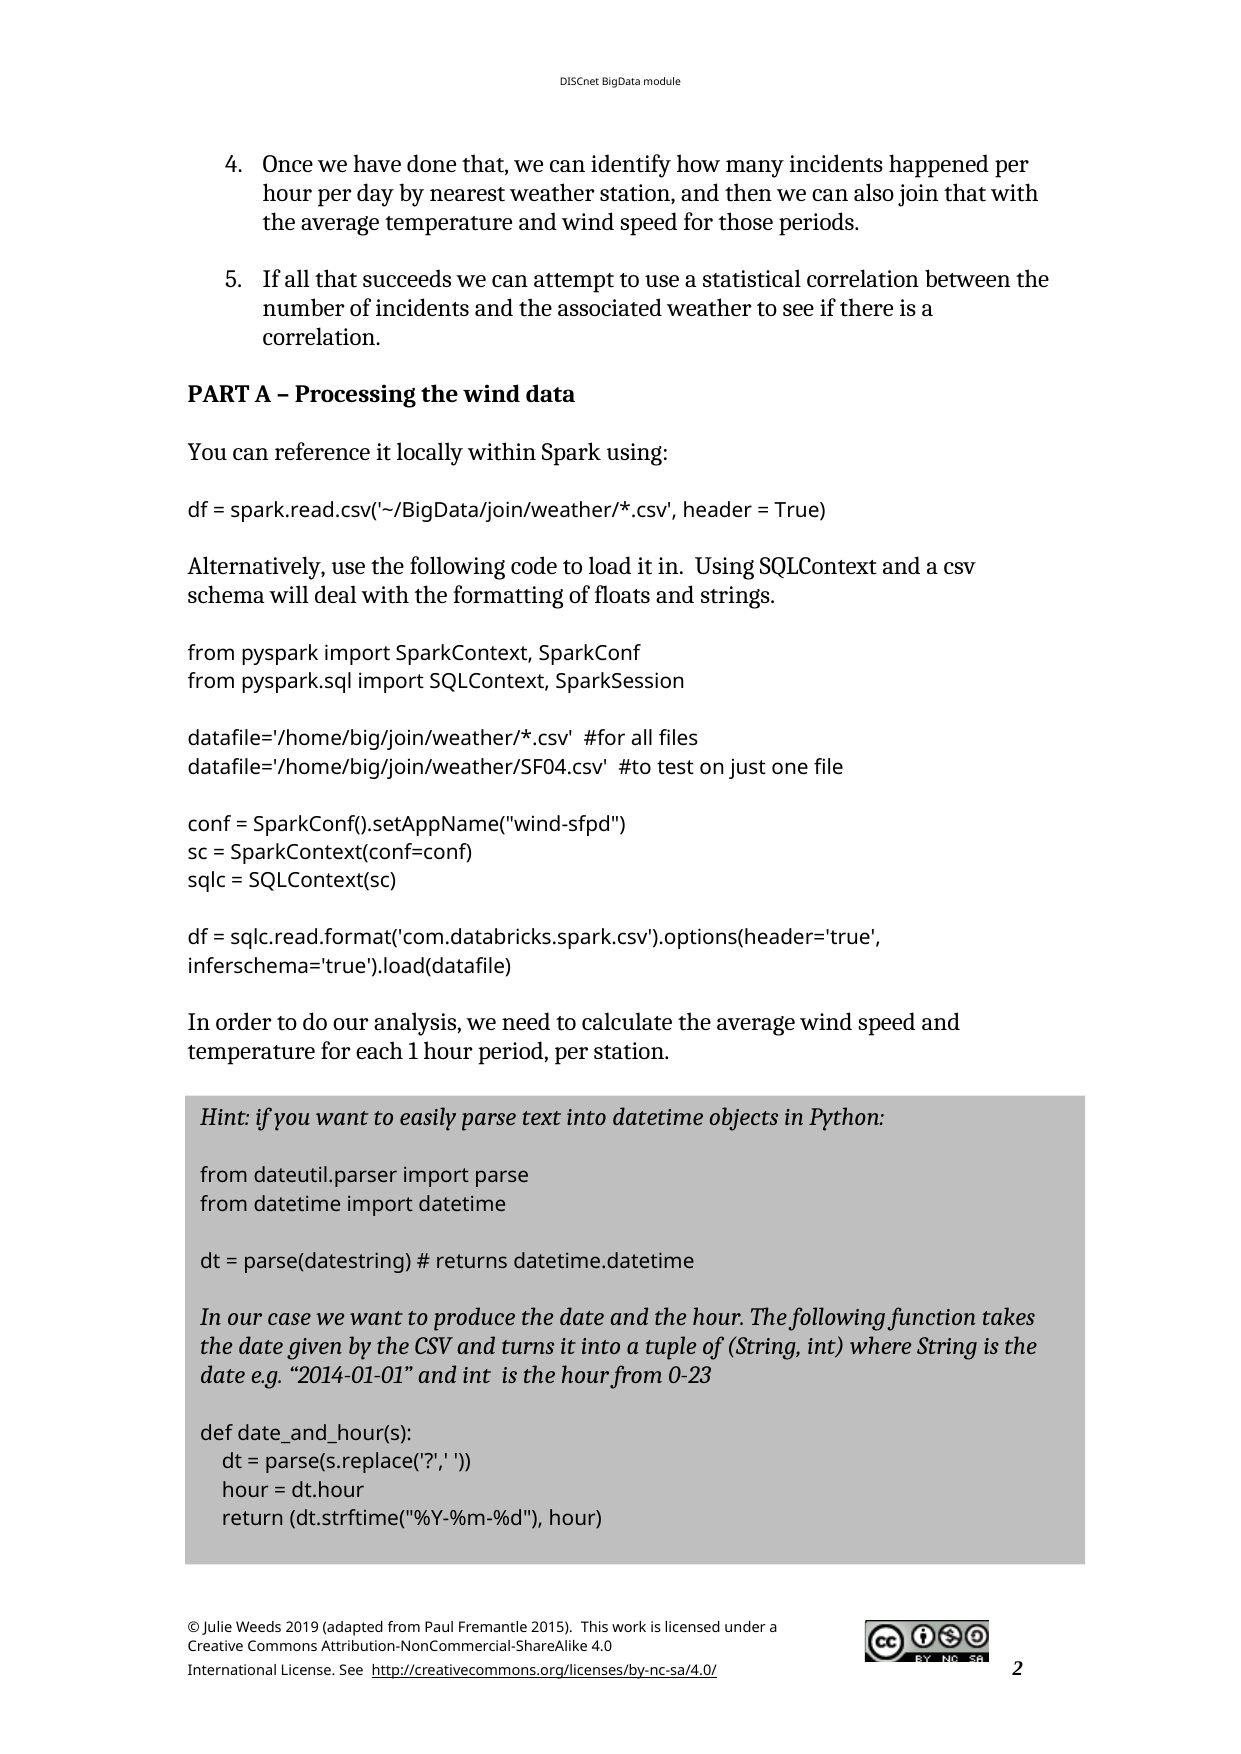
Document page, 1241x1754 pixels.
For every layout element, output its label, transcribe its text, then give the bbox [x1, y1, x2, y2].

text sqlc = SQLContext(sc) [187, 866, 1053, 894]
picture [864, 1620, 989, 1662]
list If all that succeeds we can attempt to use a statistical correlation between the number of incidents and the associated weather to see if there is a correlation. [225, 265, 1053, 380]
text from pyspark import SparkContext, SparkConf [187, 638, 1053, 667]
text In order to do our analysis, we need to calculate the average wind speed and temperature for each 1 hour period, per station. [187, 1008, 1053, 1066]
text sc = SparkContext(conf=conf) [187, 837, 1053, 866]
text conf = SparkConf().setAppName("wind-sfpd") [187, 809, 1053, 837]
text Alternatively, use the following code to load it in. Using SQLContext and a csv schema will deal with the formatting of floats and strings. [187, 552, 1053, 609]
list Once we have done that, we can identify how many incidents happened per hour per day by nearest weather station, and then we can also join that with the average temperature and wind speed for those periods. [225, 150, 1053, 265]
text datafile='/home/big/join/weather/*.csv' #for all files [187, 723, 1053, 752]
text from pyspark.sql import SQLContext, SparkSession [187, 667, 1053, 695]
text You can reference it locally within Spark using: [187, 437, 1053, 495]
text PART A – Processing the wind data [187, 380, 1053, 409]
text datafile='/home/big/join/weather/SF04.csv' #to test on just one file [187, 752, 1053, 780]
text df = spark.read.csv('~/BigData/join/weather/*.csv', header = True) [187, 495, 1053, 523]
text df = sqlc.read.format('com.databricks.spark.csv').options(header='true', inferschema='true').load(datafile) [187, 922, 1053, 979]
